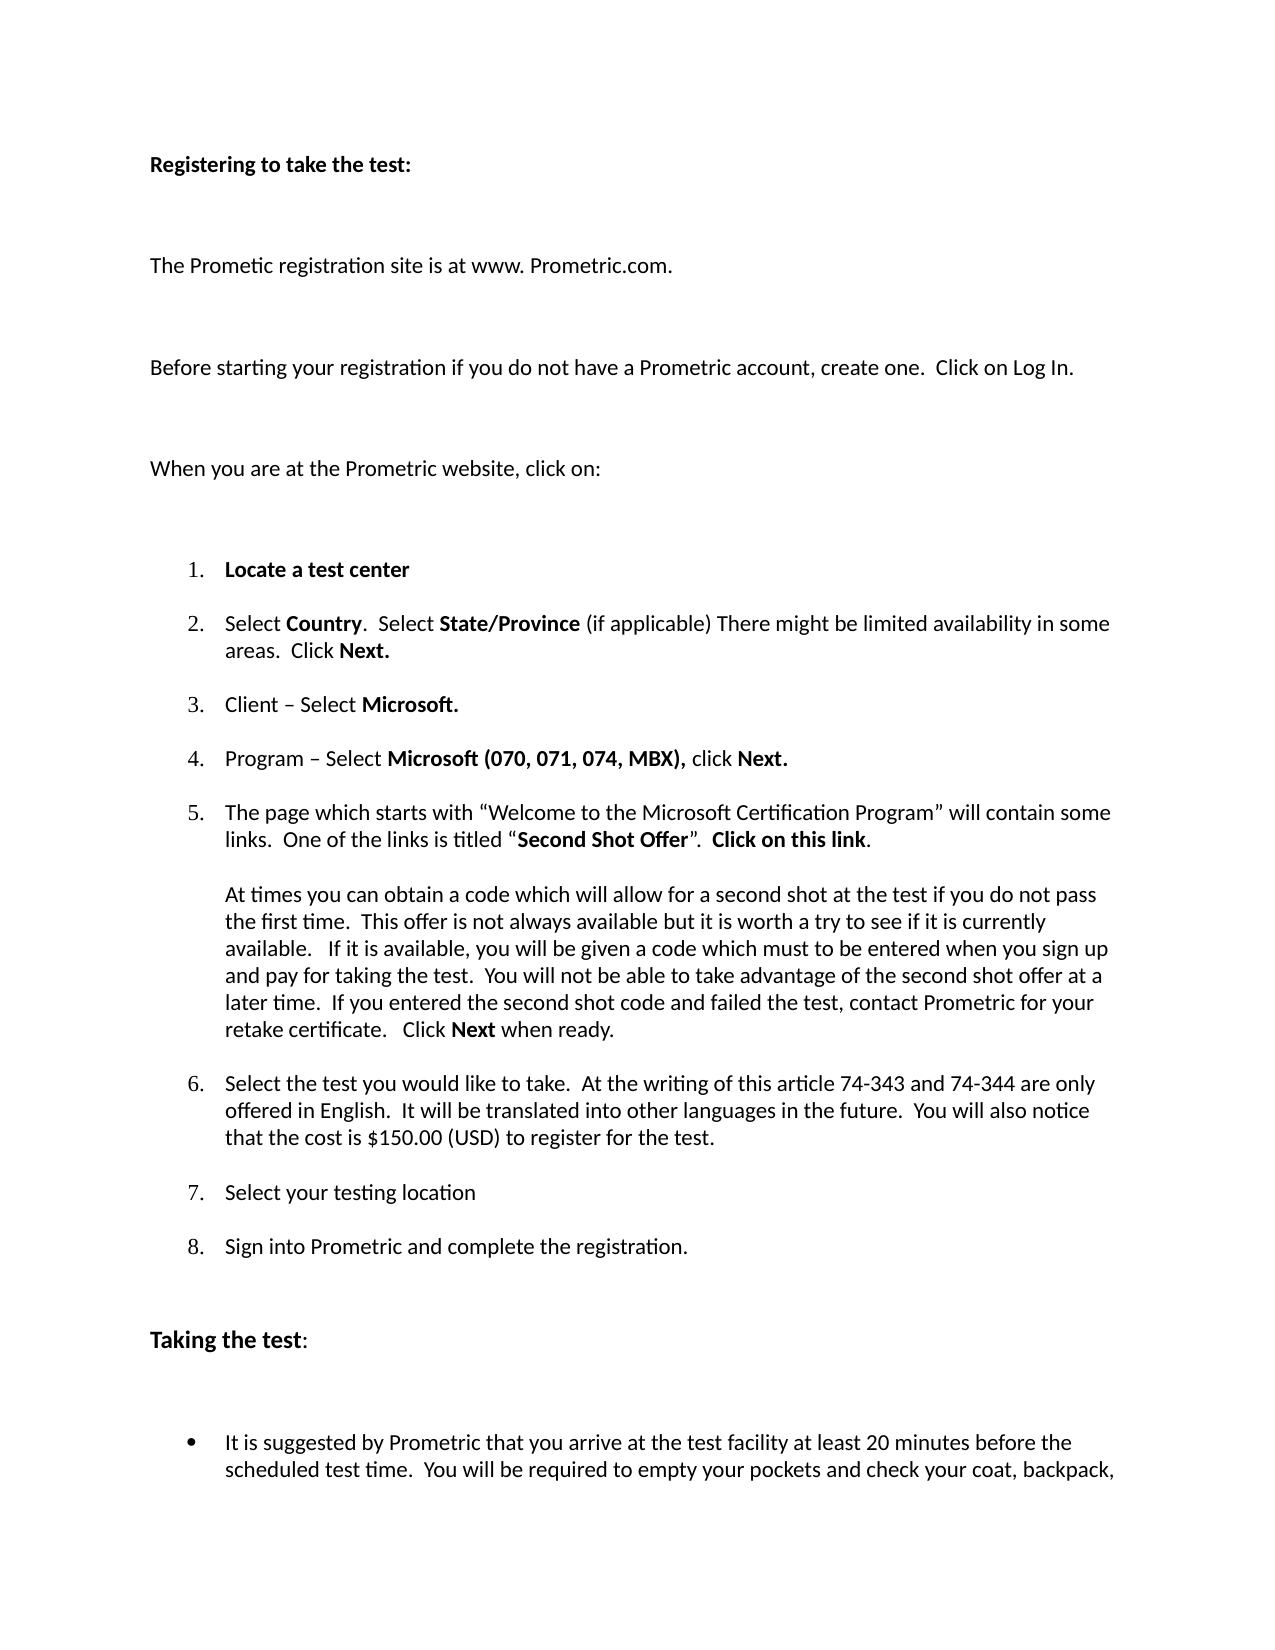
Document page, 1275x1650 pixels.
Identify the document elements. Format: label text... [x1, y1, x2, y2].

text The Prometic registration site is at www. Prometric.com. [150, 251, 1125, 279]
list Select Country. Select State/Province (if applicable) There might be limited availability in some areas. Click Next. [187, 609, 1125, 691]
list Select the test you would like to take. At the writing of this article 74-343 and 74-344 are only offered in English. It will be translated into other languages in the future. You will also notice that the cost is $150.00 (USD) to register for the test. [187, 1070, 1125, 1178]
list Sign into Prometric and complete the registration. [187, 1232, 1125, 1259]
list The page which starts with “Welcome to the Microsoft Certification Program” will contain some links. One of the links is titled “Second Shot Offer”. Click on this link. At times you can obtain a code which will allow for a second shot at the test if you do not pass the first time. This offer is not always available but it is worth a try to see if it is currently available. If it is available, you will be given a code which must to be entered when you sign up and pay for taking the test. You will not be able to take advantage of the second shot offer at a later time. If you entered the second shot code and failed the test, contact Prometric for your retake certificate. Click Next when ready. [187, 799, 1125, 1070]
text Before starting your registration if you do not have a Prometric account, create one. Click on Log In. [150, 353, 1125, 381]
list Select your testing location [187, 1178, 1125, 1232]
text When you are at the Prometric website, click on: [150, 454, 1125, 482]
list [187, 1429, 1125, 1483]
text Taking the test: [150, 1324, 1125, 1355]
list Locate a test center [187, 555, 1125, 609]
list Client – Select Microsoft. [187, 691, 1125, 745]
list Program – Select Microsoft (070, 071, 074, MBX), click Next. [187, 745, 1125, 799]
text Registering to take the test: [150, 150, 1125, 178]
